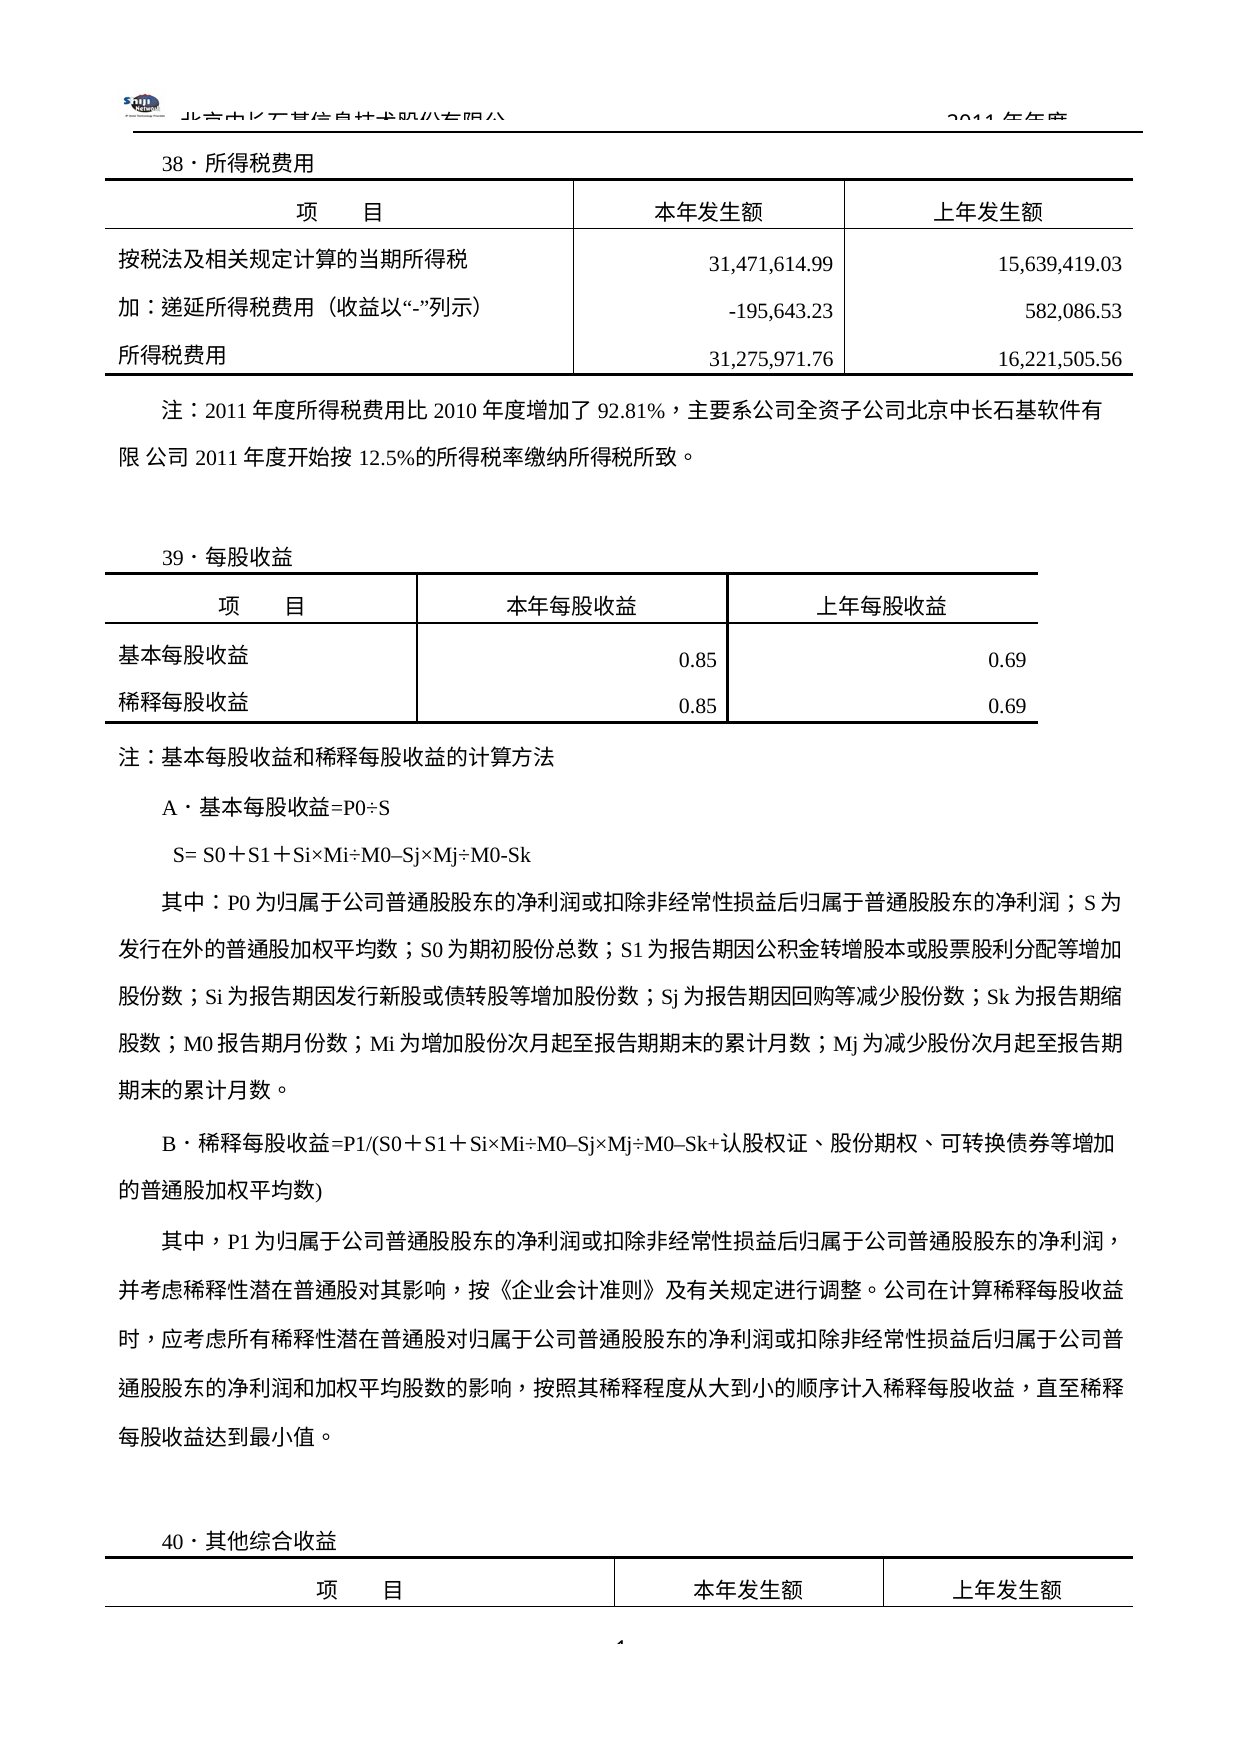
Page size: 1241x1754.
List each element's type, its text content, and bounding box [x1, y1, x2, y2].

text 39．每股收益 [162, 542, 1146, 572]
text 38．所得税费用 [162, 148, 1146, 178]
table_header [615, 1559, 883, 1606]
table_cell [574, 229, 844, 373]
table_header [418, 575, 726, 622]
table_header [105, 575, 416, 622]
text 其中，P1为归属于公司普通股股东的净利润或扣除非经常性损益后归属于公司普通股股东的净利润， 并考虑稀释性潜在普通股对其影响，按《企业会计准则》及有关规定进行调整。公司在计算稀释每股收益 时，应考虑所有稀释性潜在普通股对归属于公司普通股股东的净利润或扣除非经常性损益后归属于公司普 通股股东的净利润和加权平均股数的影响，按照其稀释程度从大到小的顺序计入稀释每股收益，直至稀释 每股收益达到最小值。 [118, 1226, 1126, 1452]
text S= S0＋S1＋Si×Mi÷M0–Sj×Mj÷M0-Sk [173, 839, 1146, 869]
text 注：基本每股收益和稀释每股收益的计算方法 [118, 742, 1146, 772]
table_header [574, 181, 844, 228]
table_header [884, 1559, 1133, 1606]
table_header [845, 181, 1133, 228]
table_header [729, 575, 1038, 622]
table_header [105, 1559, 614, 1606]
text A．基本每股收益=P0÷S [162, 792, 1146, 822]
text 40．其他综合收益 [162, 1526, 1146, 1556]
text 注：2011 年度所得税费用比 2010 年度增加了 92.81%，主要系公司全资子公司北京中长石基软件有限 公司 2011 年度开始按 12.5%的所得税率缴纳所得税所致。 [118, 395, 1123, 471]
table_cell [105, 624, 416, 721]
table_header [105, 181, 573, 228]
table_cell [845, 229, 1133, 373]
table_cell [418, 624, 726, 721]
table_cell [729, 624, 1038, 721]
text 其中：P0为归属于公司普通股股东的净利润或扣除非经常性损益后归属于普通股股东的净利润；S为 发行在外的普通股加权平均数；S0为期初股份总数；S1为报告期因公积金转增股本或股票股利分配等增加 股份数；Si为报告期因发行新股或债转股等增加股份数；Sj为报告期因回购等减少股份数；Sk为报告期缩 股数；M0报告期月份数；Mi为增加股份次月起至报告期期末的累计月数；Mj为减少股份次月起至报告期 期末的累计月数。 [118, 887, 1123, 1104]
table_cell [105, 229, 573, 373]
text B．稀释每股收益=P1/(S0＋S1＋Si×Mi÷M0–Sj×Mj÷M0–Sk+认股权证、股份期权、可转换债券等增加 的普通股加权平均数) [118, 1128, 1117, 1205]
picture [118, 88, 172, 123]
